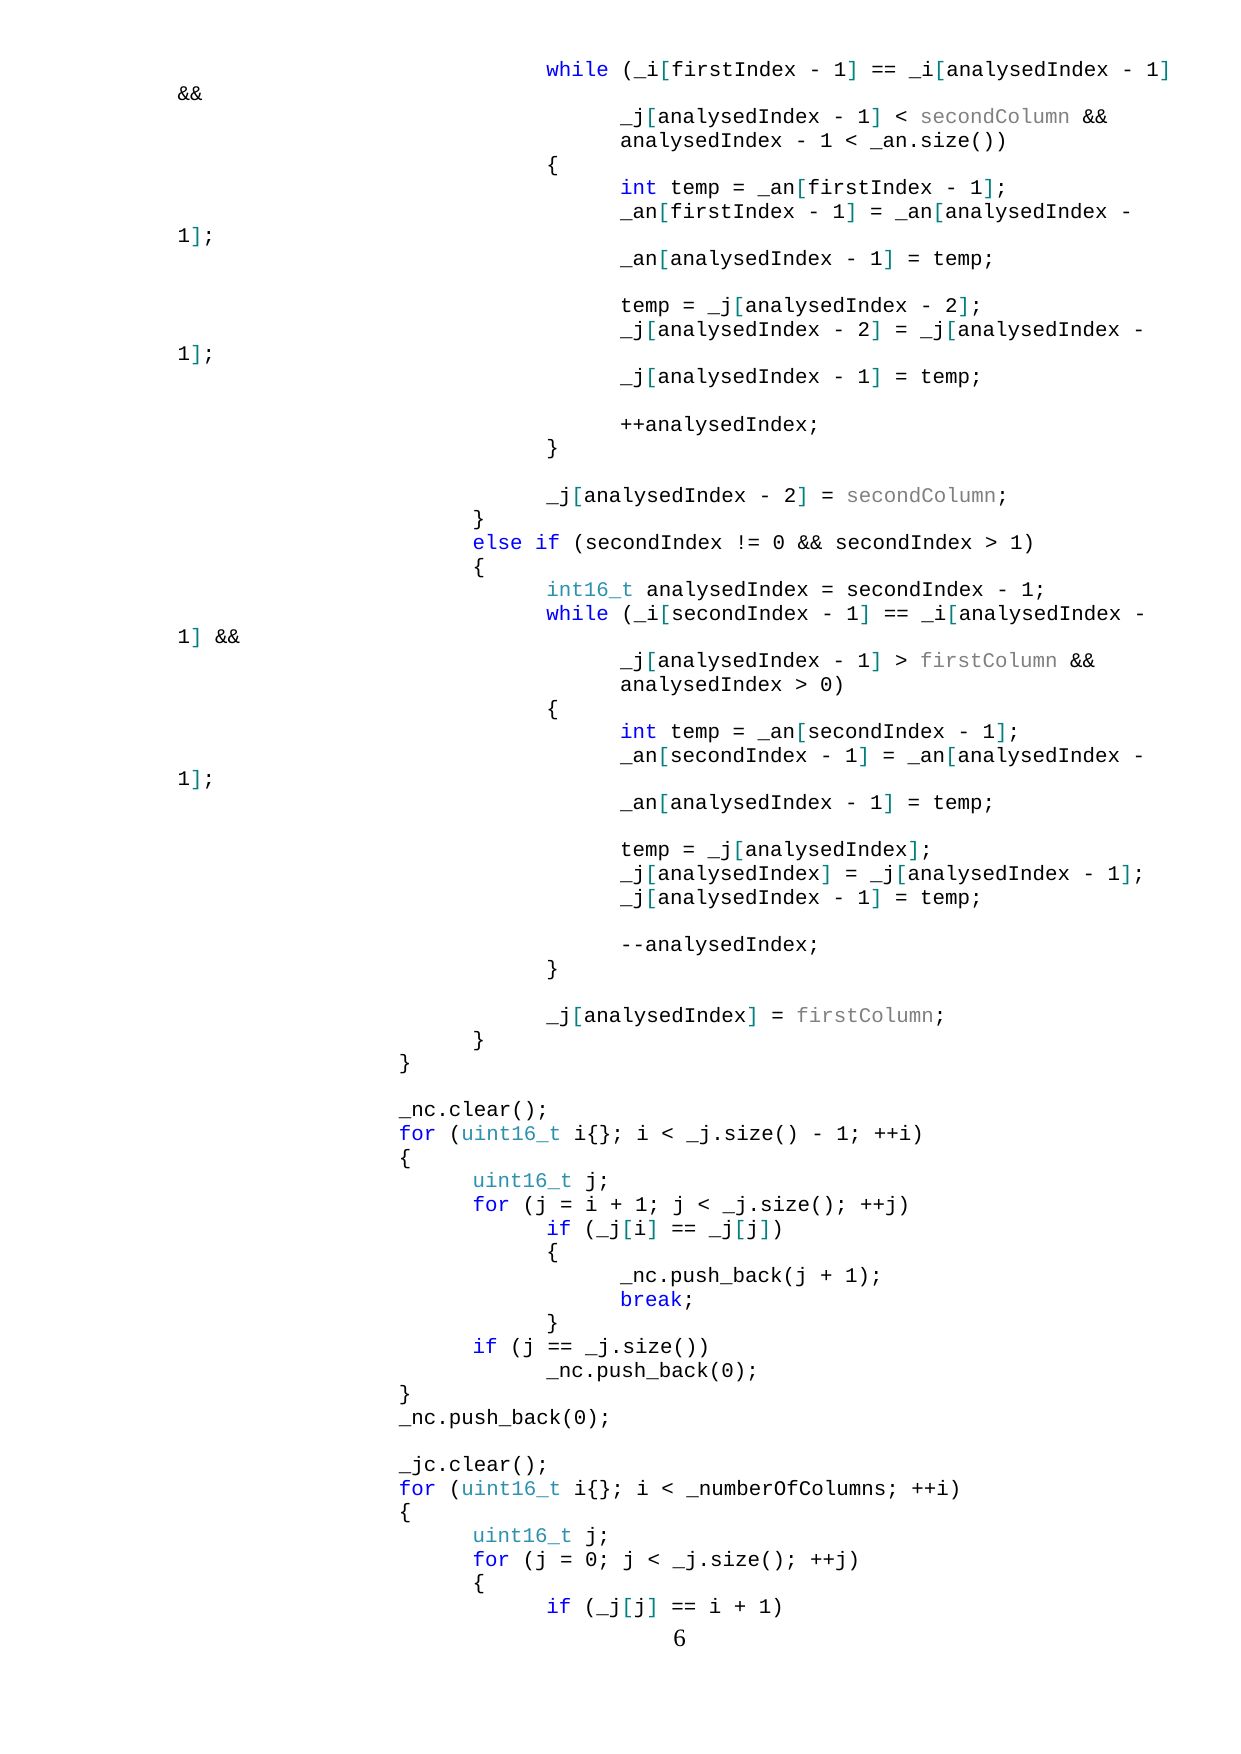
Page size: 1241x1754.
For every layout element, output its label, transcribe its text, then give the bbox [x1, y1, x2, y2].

text break; [177, 1289, 1181, 1312]
text _j[analysedIndex - 2] = _j[analysedIndex - 1]; [177, 319, 1181, 366]
text analysedIndex > 0) [177, 674, 1181, 697]
text } [177, 1052, 1181, 1076]
text if (_j[i] == _j[j]) [177, 1218, 1181, 1241]
text _nc.push_back(j + 1); [177, 1265, 1181, 1289]
text for (uint16_t i{}; i < _j.size() - 1; ++i) [177, 1123, 1181, 1147]
text --analysedIndex; [177, 934, 1181, 958]
text _nc.clear(); [177, 1099, 1181, 1123]
text else if (secondIndex != 0 && secondIndex > 1) [177, 532, 1181, 556]
text temp = _j[analysedIndex - 2]; [177, 296, 1181, 319]
text _nc.push_back(0); [177, 1359, 1181, 1383]
text { [177, 556, 1181, 579]
text _j[analysedIndex - 1] > firstColumn && [177, 650, 1181, 674]
text uint16_t j; [177, 1170, 1181, 1194]
text } [177, 1312, 1181, 1336]
text } [177, 1383, 1181, 1407]
text _an[secondIndex - 1] = _an[analysedIndex - 1]; [177, 745, 1181, 792]
text int temp = _an[firstIndex - 1]; [177, 177, 1181, 201]
text ++analysedIndex; [177, 414, 1181, 437]
text } [177, 508, 1181, 532]
text while (_i[firstIndex - 1] == _i[analysedIndex - 1] && [177, 59, 1181, 106]
text { [177, 1572, 1181, 1596]
text _an[firstIndex - 1] = _an[analysedIndex - 1]; [177, 201, 1181, 248]
text _jc.clear(); [177, 1454, 1181, 1478]
text { [177, 1147, 1181, 1170]
text _an[analysedIndex - 1] = temp; [177, 792, 1181, 816]
text _j[analysedIndex - 2] = secondColumn; [177, 485, 1181, 508]
text { [177, 1501, 1181, 1525]
text while (_i[secondIndex - 1] == _i[analysedIndex - 1] && [177, 603, 1181, 650]
text uint16_t j; [177, 1525, 1181, 1549]
text for (j = i + 1; j < _j.size(); ++j) [177, 1194, 1181, 1218]
text for (uint16_t i{}; i < _numberOfColumns; ++i) [177, 1478, 1181, 1501]
text int16_t analysedIndex = secondIndex - 1; [177, 579, 1181, 603]
text int temp = _an[secondIndex - 1]; [177, 721, 1181, 745]
text _j[analysedIndex] = _j[analysedIndex - 1]; [177, 863, 1181, 887]
text { [177, 1241, 1181, 1265]
text _an[analysedIndex - 1] = temp; [177, 248, 1181, 272]
text temp = _j[analysedIndex]; [177, 839, 1181, 863]
text { [177, 154, 1181, 177]
text _j[analysedIndex - 1] = temp; [177, 887, 1181, 910]
text { [177, 697, 1181, 721]
text _j[analysedIndex] = firstColumn; [177, 1005, 1181, 1028]
text analysedIndex - 1 < _an.size()) [177, 130, 1181, 154]
text _nc.push_back(0); [177, 1407, 1181, 1431]
text if (_j[j] == i + 1) [177, 1596, 1181, 1620]
text _j[analysedIndex - 1] < secondColumn && [177, 106, 1181, 130]
text } [177, 1028, 1181, 1052]
text _j[analysedIndex - 1] = temp; [177, 366, 1181, 390]
text for (j = 0; j < _j.size(); ++j) [177, 1549, 1181, 1572]
text } [177, 437, 1181, 461]
text } [177, 958, 1181, 981]
text if (j == _j.size()) [177, 1336, 1181, 1359]
